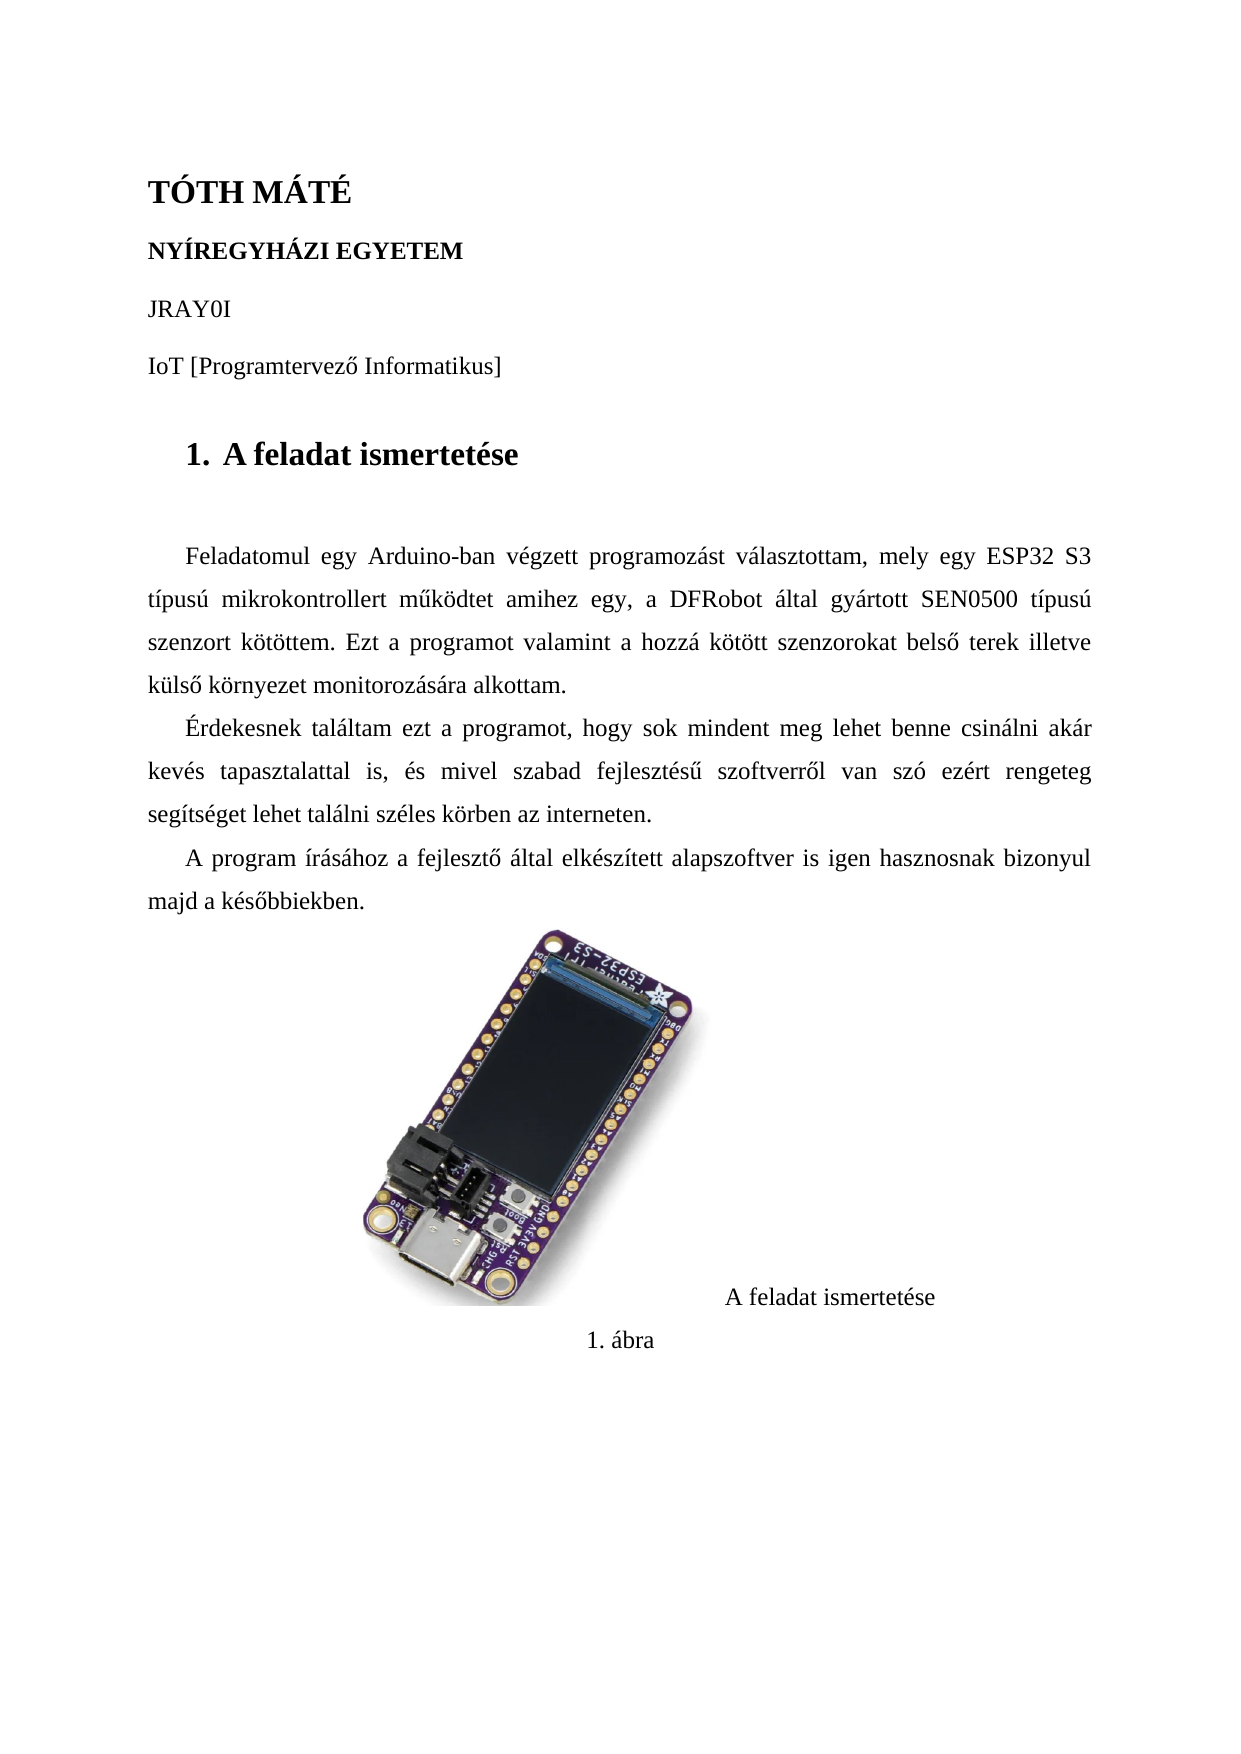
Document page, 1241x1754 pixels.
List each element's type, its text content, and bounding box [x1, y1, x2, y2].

text Feladatomul egy Arduino-ban végzett programozást választottam, mely egy ESP32 S3 típusú mikrokontrollert működtet amihez egy, a DFRobot által gyártott SEN0500 típusú szenzort kötöttem. Ezt a programot valamint a hozzá kötött szenzorokat belső terek illetve külső környezet monitorozására alkottam. [148, 541, 1093, 699]
text A program írásához a fejlesztő által elkészített alapszoftver is igen hasznosnak bizonyul majd a későbbiekben. [148, 843, 1093, 914]
picture [341, 928, 719, 1306]
text JRAY0I [148, 294, 1093, 323]
subtitle TÓTH MÁTÉ [148, 173, 1093, 211]
text Érdekesnek találtam ezt a programot, hogy sok mindent meg lehet benne csinálni akár kevés tapasztalattal is, és mivel szabad fejlesztésű szoftverről van szó ezért rengeteg segítséget lehet találni széles körben az interneten. [148, 713, 1093, 828]
subtitle A feladat ismertetése [185, 434, 1093, 472]
text NYÍREGYHÁZI EGYETEM [148, 236, 1093, 265]
text IoT [Programtervező Informatikus] [148, 351, 1093, 380]
